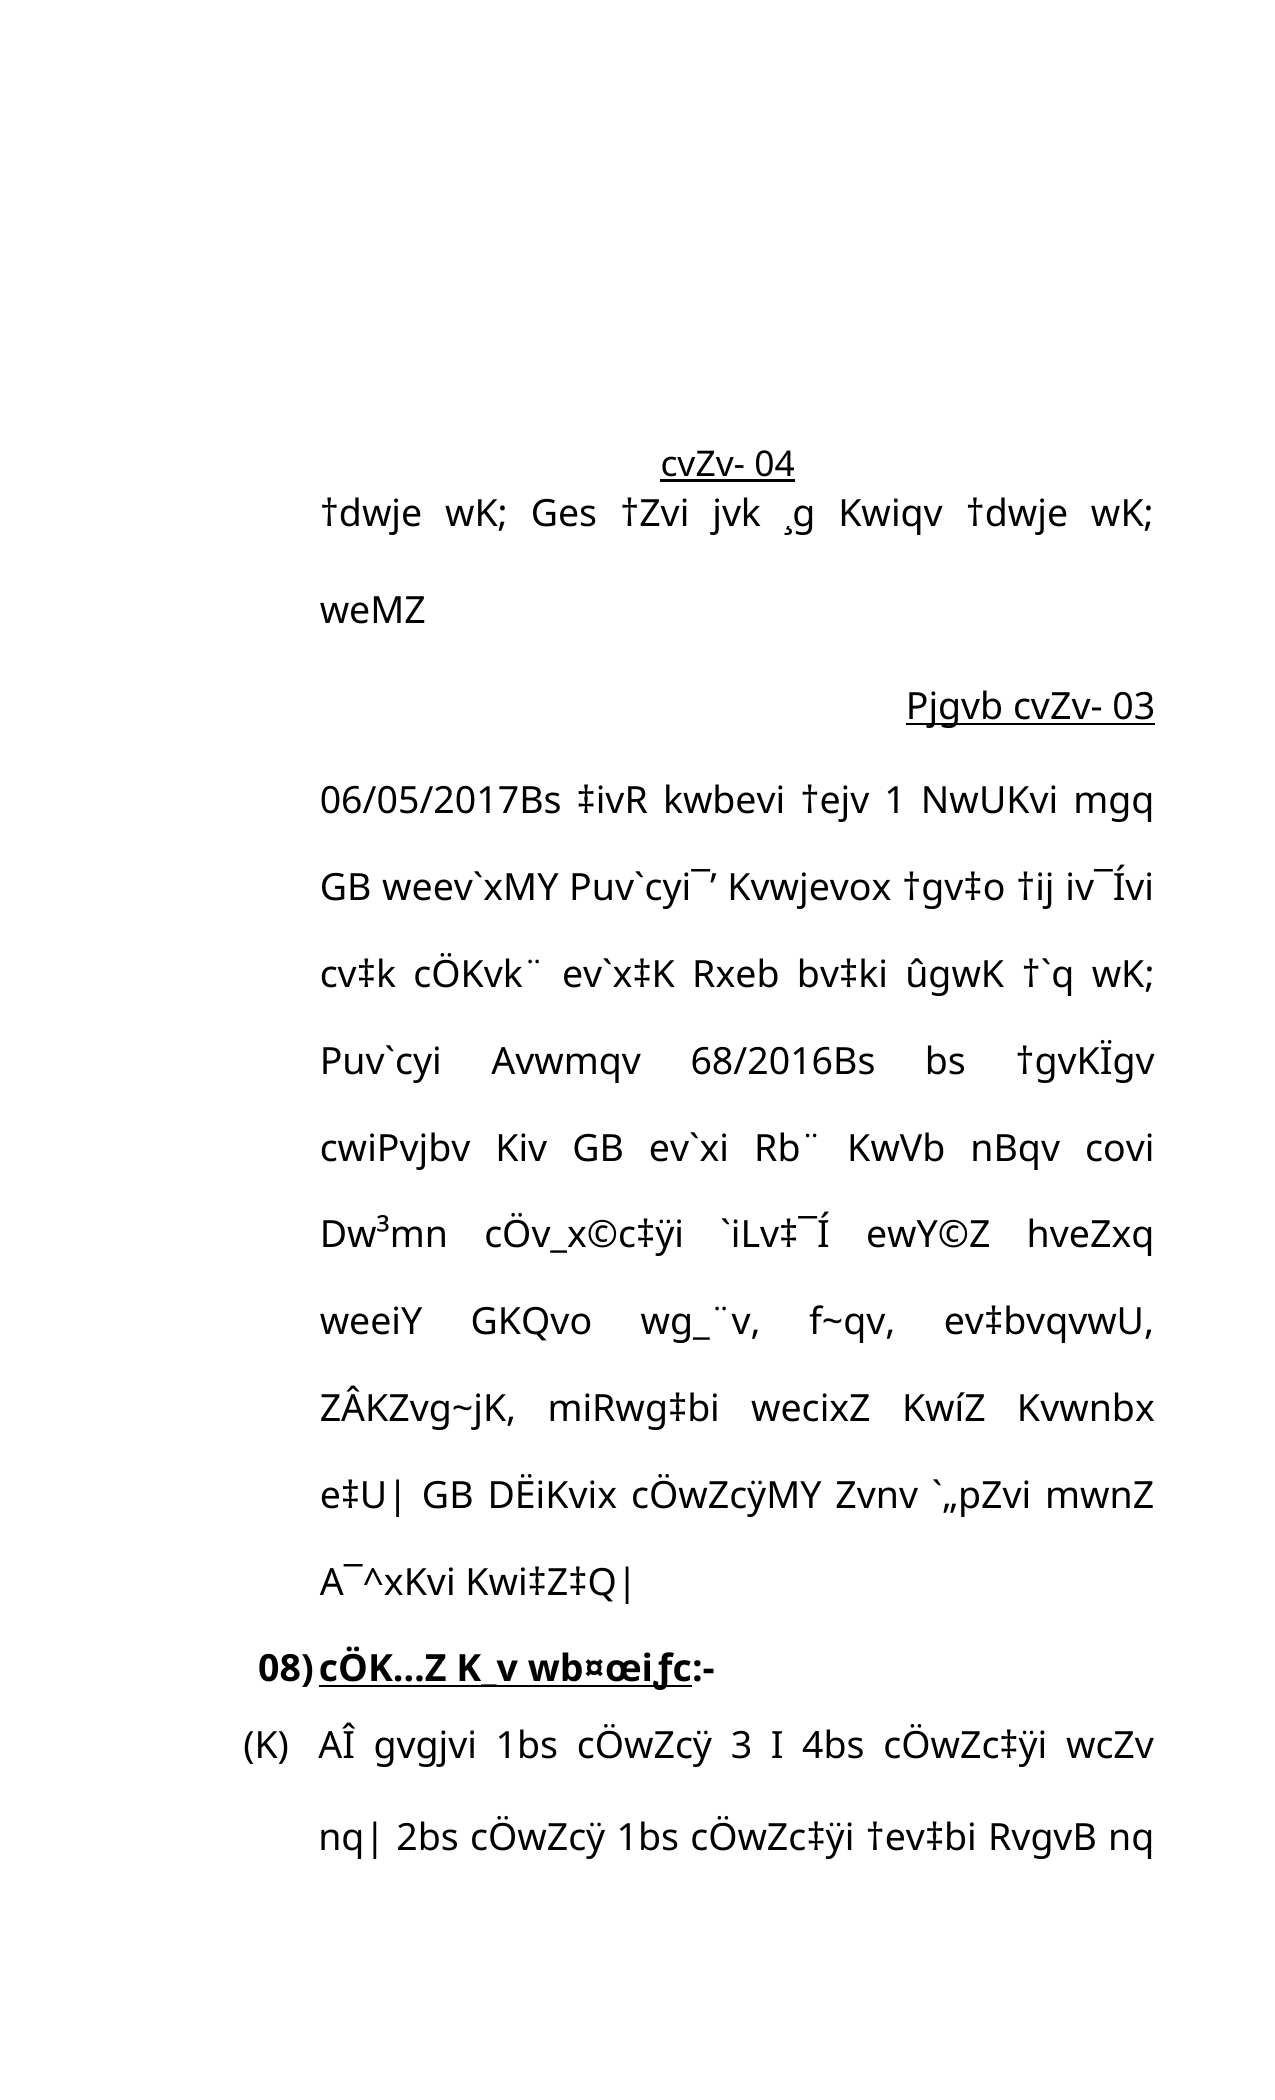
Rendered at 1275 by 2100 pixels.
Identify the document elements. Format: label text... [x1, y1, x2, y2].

list cÖK…Z K_v wb¤œiƒc:- [258, 1642, 1155, 1693]
list 06/05/2017Bs ‡ivR kwbevi †ejv 1 NwUKvi mgq GB weev`xMY Puv`cyi¯’ Kvwjevox †gv‡o †ij iv¯Ívi cv‡k cÖKvk¨ ev`x‡K Rxeb bv‡ki ûgwK †`q wK; Puv`cyi Avwmqv 68/2016Bs bs †gvKÏgv cwiPvjbv Kiv GB ev`xi Rb¨ KwVb nBqv covi Dw³mn cÖv_x©c‡ÿi `iLv‡¯Í ewY©Z hveZxq weeiY GKQvo wg_¨v, f~qv, ev‡bvqvwU, ZÂKZvg~jK, miRwg‡bi wecixZ KwíZ Kvwnbx e‡U| GB DËiKvix cÖwZcÿMY Zvnv `„pZvi mwnZ A¯^xKvi Kwi‡Z‡Q| [319, 774, 1155, 1606]
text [243, 1718, 1155, 1861]
list Pjgvb cvZv- 03 [319, 679, 1155, 731]
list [258, 487, 1155, 634]
